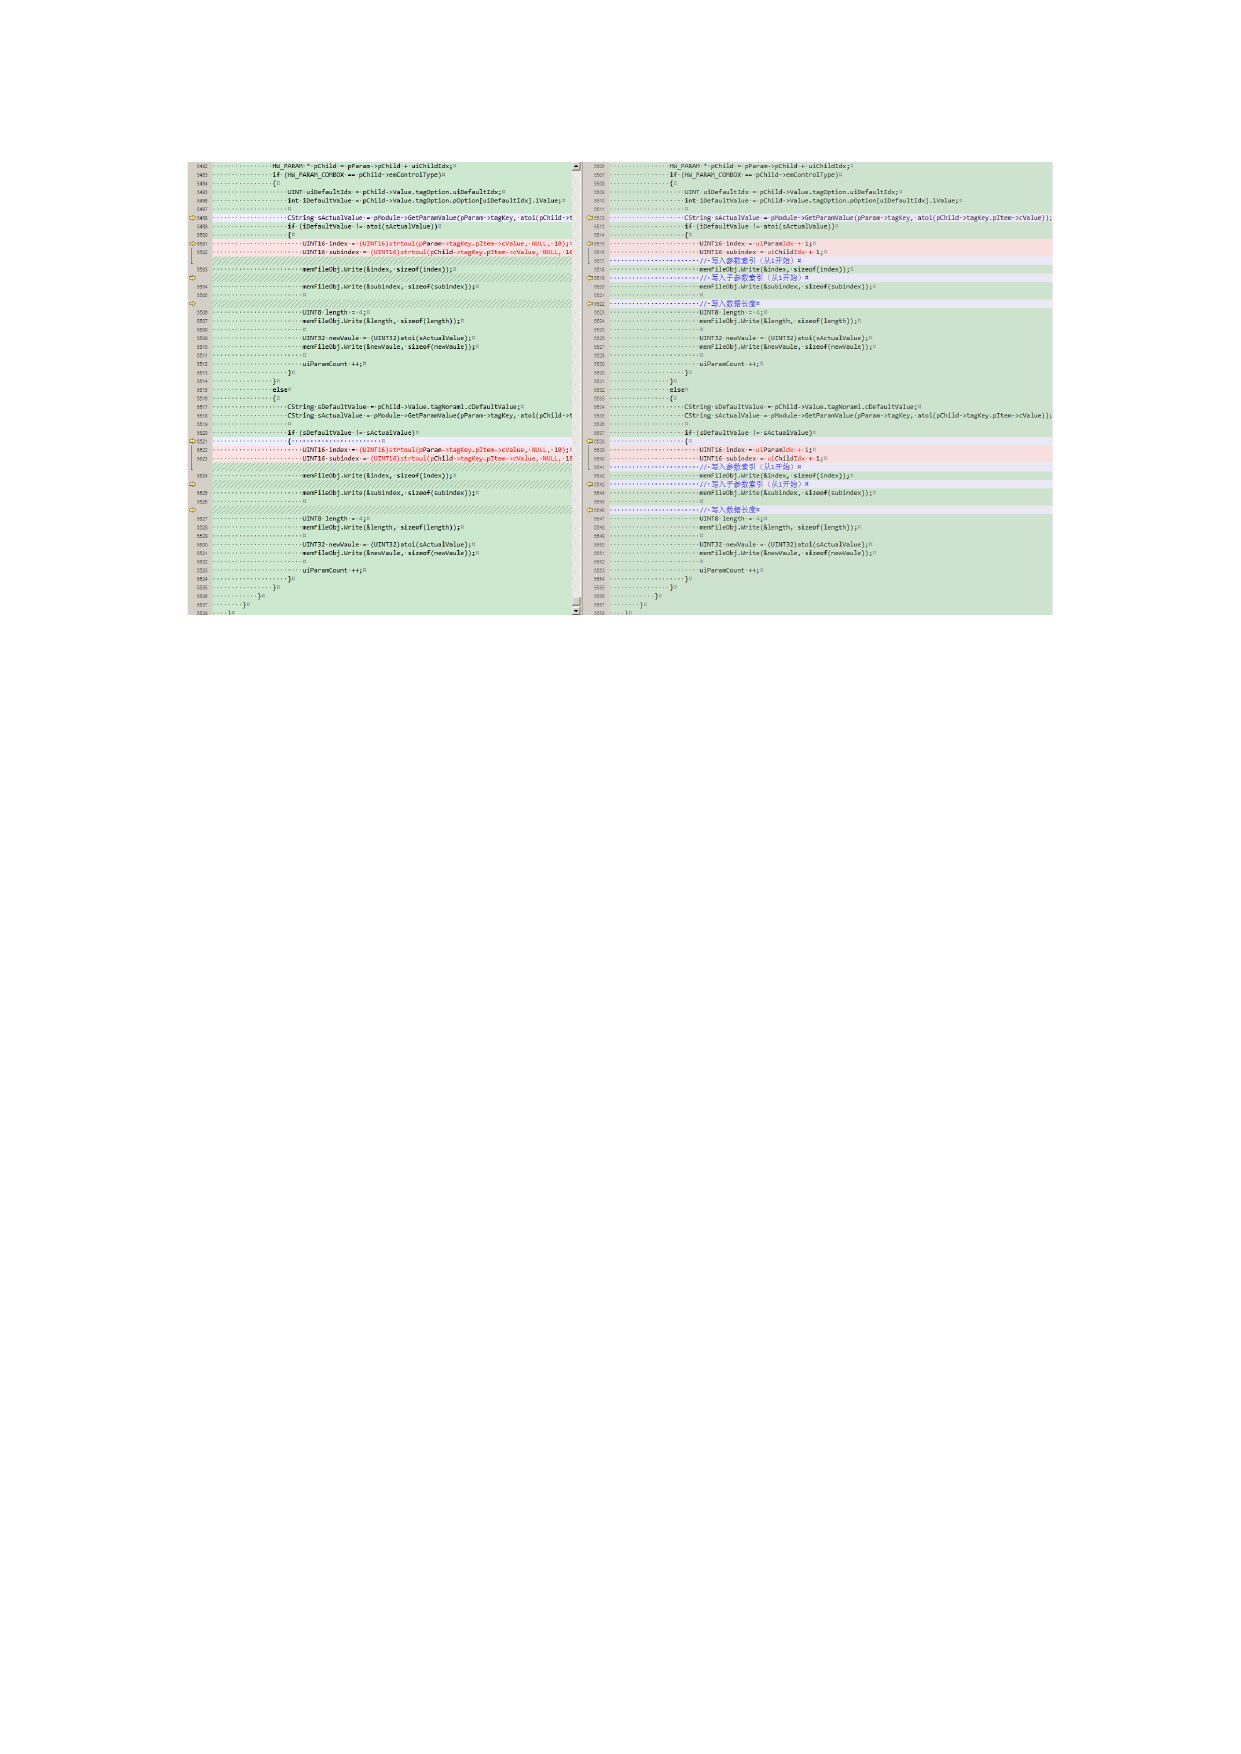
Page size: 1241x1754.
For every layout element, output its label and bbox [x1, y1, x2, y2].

picture [187, 162, 1053, 615]
